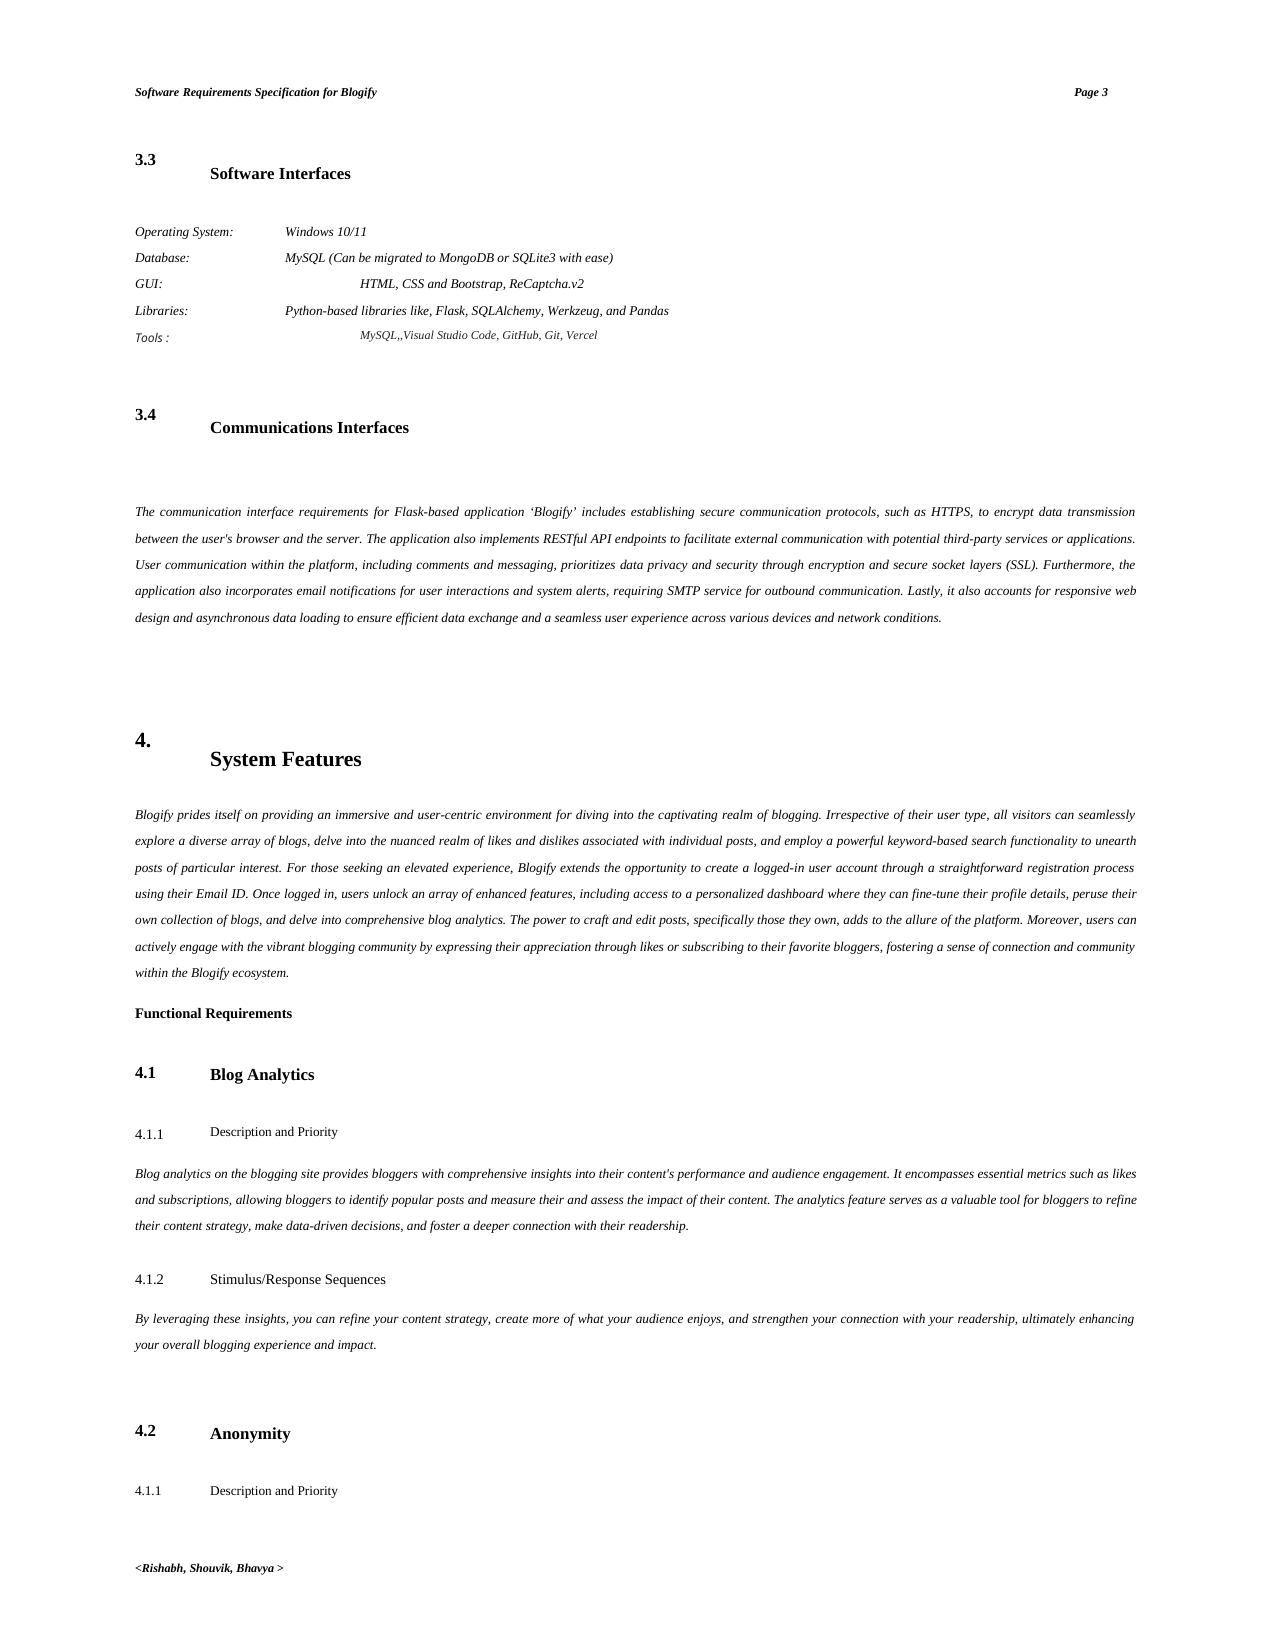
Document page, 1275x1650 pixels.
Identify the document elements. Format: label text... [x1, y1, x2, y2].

text Operating System: Windows 10/11 [135, 213, 1140, 239]
text Blog analytics on the blogging site provides bloggers with comprehensive insights into their content's performance and audience engagement. It encompasses essential metrics such as likes and subscriptions, allowing bloggers to identify popular posts and measure their and assess the impact of their content. The analytics feature serves as a valuable tool for bloggers to refine their content strategy, make data-driven decisions, and foster a deeper connection with their readership. [135, 1155, 1140, 1234]
text Database: MySQL (Can be migrated to MongoDB or SQLite3 with ease) [135, 239, 1140, 265]
text Functional Requirements [135, 993, 1140, 1022]
subtitle Blog Analytics [135, 1051, 1140, 1084]
text 4.1.2 Stimulus/Response Sequences [135, 1259, 1140, 1287]
subtitle System Features [135, 728, 1140, 771]
text The communication interface requirements for Flask-based application ‘Blogify’ includes establishing secure communication protocols, such as HTTPS, to encrypt data transmission between the user's browser and the server. The application also implements RESTful API endpoints to facilitate external communication with potential third-party services or applications. User communication within the platform, including comments and messaging, prioritizes data privacy and security through encryption and secure socket layers (SSL). Furthermore, the application also incorporates email notifications for user interactions and system alerts, requiring SMTP service for outbound communication. Lastly, it also accounts for responsive web design and asynchronous data loading to ensure efficient data exchange and a seamless user experience across various devices and network conditions. [135, 493, 1140, 625]
subtitle Software Interfaces [135, 150, 1140, 183]
text Blogify prides itself on providing an immersive and user-centric environment for diving into the captivating realm of blogging. Irrespective of their user type, all visitors can seamlessly explore a diverse array of blogs, delve into the nuanced realm of likes and dislikes associated with individual posts, and employ a powerful keyword-based search functionality to unearth posts of particular interest. For those seeking an elevated experience, Blogify extends the opportunity to create a logged-in user account through a straightforward registration process using their Email ID. Once logged in, users unlock an array of enhanced features, including access to a personalized dashboard where they can fine-tune their profile details, peruse their own collection of blogs, and delve into comprehensive blog analytics. The power to craft and edit posts, specifically those they own, adds to the allure of the platform. Moreover, users can actively engage with the vibrant blogging community by expressing their appreciation through likes or subscribing to their favorite bloggers, fostering a sense of connection and community within the Blogify ecosystem. [135, 796, 1140, 980]
subtitle Communications Interfaces [135, 404, 1140, 438]
text Tools : MySQL,,Visual Studio Code, GitHub, Git, Vercel [360, 318, 1140, 347]
text 4.1.1 Description and Priority [135, 1472, 1140, 1498]
text Libraries: Python-based libraries like, Flask, SQLAlchemy, Werkzeug, and Pandas [135, 292, 1140, 318]
text GUI: HTML, CSS and Bootstrap, ReCaptcha.v2 [135, 265, 1140, 292]
subtitle Anonymity [135, 1409, 1140, 1443]
text By leveraging these insights, you can refine your content strategy, create more of what your audience enjoys, and strengthen your connection with your readership, ultimately enhancing your overall blogging experience and impact. [135, 1300, 1140, 1355]
text 4.1.1 Description and Priority [135, 1113, 1140, 1142]
